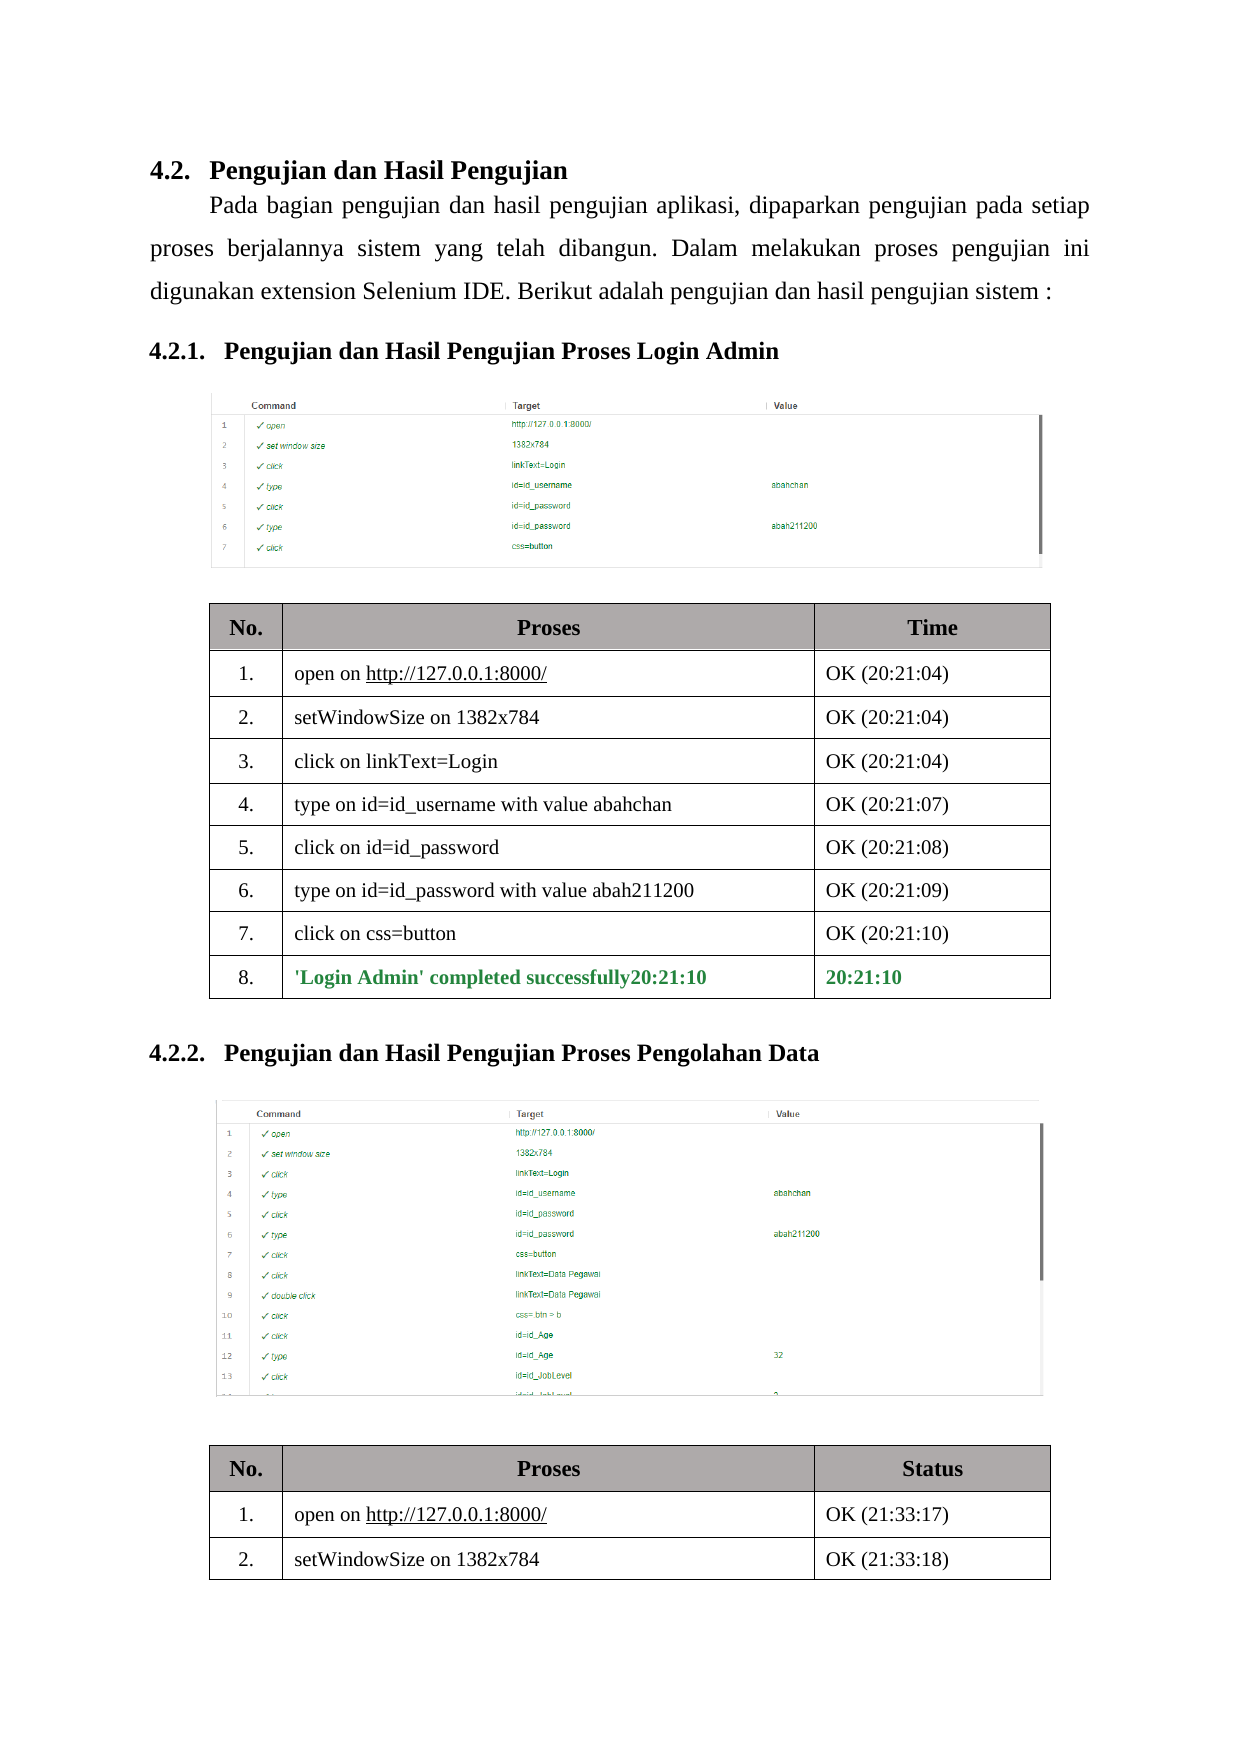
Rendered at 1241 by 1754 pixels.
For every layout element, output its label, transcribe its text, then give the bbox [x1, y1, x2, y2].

table_cell OK (20:21:08) [815, 826, 1050, 869]
table_cell setWindowSize on 1382x784 [283, 697, 814, 738]
table_cell OK (20:21:09) [815, 870, 1050, 911]
table_cell 3. [210, 739, 282, 782]
table_cell OK (20:21:04) [815, 697, 1050, 738]
table_header Time [815, 604, 1050, 649]
table_cell click on linkText=Login [283, 739, 814, 782]
table_cell click on css=button [283, 912, 814, 955]
table_cell OK (20:21:10) [815, 912, 1050, 955]
table_cell open on http://127.0.0.1:8000/ [283, 1492, 814, 1537]
table_cell setWindowSize on 1382x784 [283, 1538, 814, 1579]
table_cell 1. [210, 1492, 282, 1537]
table_cell 'Login Admin' completed successfully20:21:10 [283, 956, 814, 998]
table_cell 4. [210, 784, 282, 824]
table_header No. [210, 604, 282, 649]
table_header No. [210, 1446, 282, 1491]
table_cell OK (20:21:04) [815, 651, 1050, 696]
table_cell OK (20:21:04) [815, 739, 1050, 782]
table_header Status [815, 1446, 1050, 1491]
table_cell OK (21:33:17) [815, 1492, 1050, 1537]
text Pada bagian pengujian dan hasil pengujian aplikasi, dipaparkan pengujian pada setiap proses berjalannya sistem yang telah dibangun. Dalam melakukan proses pengujian ini digunakan extension Selenium IDE. Berikut adalah pengujian dan hasil pengujian sistem : [150, 190, 1090, 305]
table_header Proses [283, 604, 814, 649]
picture [211, 393, 1043, 568]
table_cell 20:21:10 [815, 956, 1050, 998]
table_cell 5. [210, 826, 282, 869]
table_cell 1. [210, 651, 282, 696]
table_cell 2. [210, 697, 282, 738]
table_cell OK (20:21:07) [815, 784, 1050, 824]
table_cell 2. [210, 1538, 282, 1579]
table_cell OK (21:33:18) [815, 1538, 1050, 1579]
table_cell type on id=id_password with value abah211200 [283, 870, 814, 911]
picture [215, 1100, 1044, 1397]
subtitle Pengujian dan Hasil Pengujian Proses Pengolahan Data [149, 1038, 1090, 1067]
table_cell 8. [210, 956, 282, 998]
table_header Proses [283, 1446, 814, 1491]
table_cell 6. [210, 870, 282, 911]
table_cell 7. [210, 912, 282, 955]
table_cell click on id=id_password [283, 826, 814, 869]
table_cell type on id=id_username with value abahchan [283, 784, 814, 824]
subtitle Pengujian dan Hasil Pengujian [150, 154, 1090, 185]
table_cell open on http://127.0.0.1:8000/ [283, 651, 814, 696]
subtitle Pengujian dan Hasil Pengujian Proses Login Admin [149, 336, 1090, 365]
